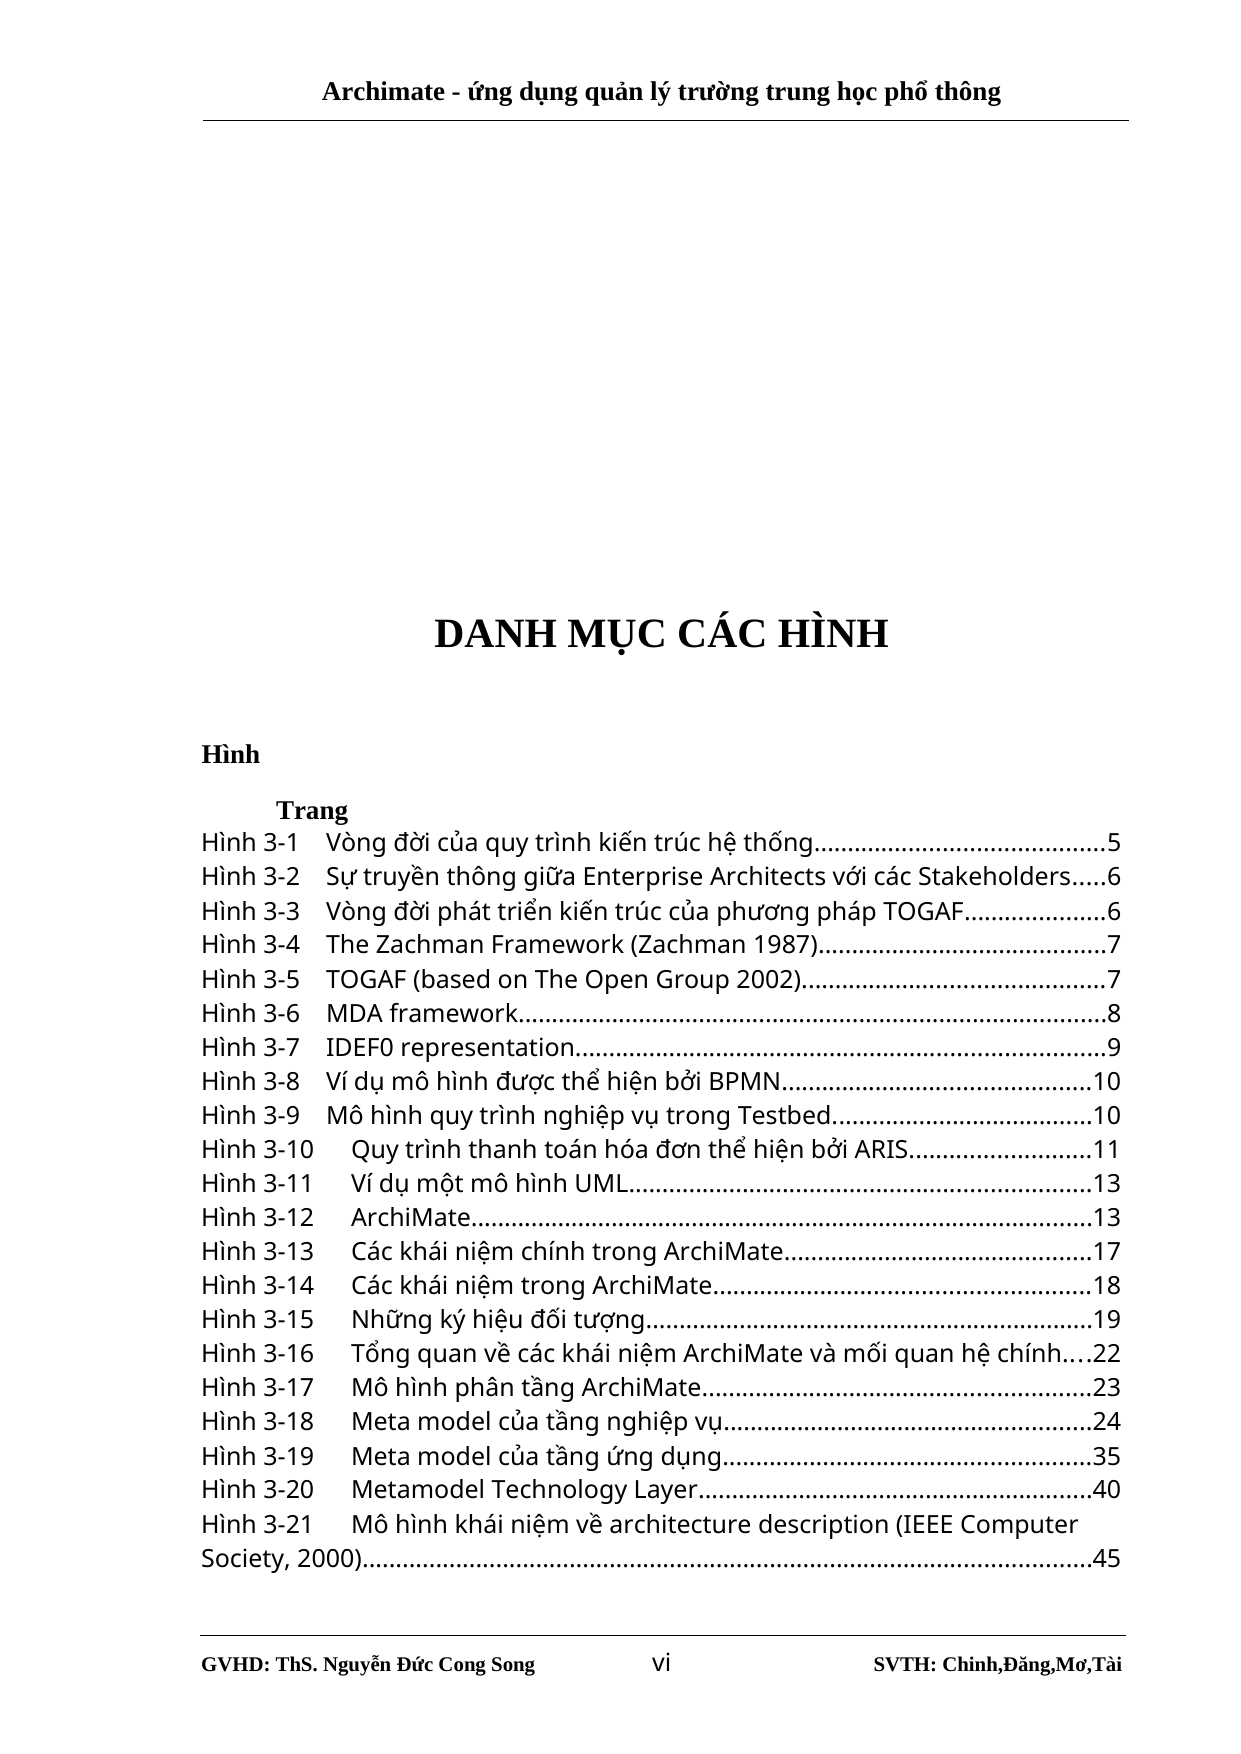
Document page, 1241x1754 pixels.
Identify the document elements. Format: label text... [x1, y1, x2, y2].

subtitle DANH MỤC CÁC HÌNH [201, 609, 1122, 657]
text Hình 3-19 Meta model của tầng ứng dụng 35 [201, 1438, 1122, 1472]
text Hình 3-5 TOGAF (based on The Open Group 2002). 7 [201, 961, 1122, 995]
text Hình 3-21 Mô hình khái niệm về architecture description (IEEE Computer Society, 2000) 45 [201, 1506, 1122, 1574]
text Hình 3-18 Meta model của tầng nghiệp vụ 24 [201, 1404, 1122, 1438]
text Hình 3-16 Tổng quan về các khái niệm ArchiMate và mối quan hệ chính. 22 [201, 1336, 1122, 1370]
text Hình 3-11 Ví dụ một mô hình UML 13 [201, 1166, 1122, 1200]
text Hình 3-2 Sự truyền thông giữa Enterprise Architects với các Stakeholders 6 [201, 859, 1122, 893]
text Hình 3-6 MDA framework. 8 [201, 995, 1122, 1029]
text Hình 3-9 Mô hình quy trình nghiệp vụ trong Testbed. 10 [201, 1097, 1122, 1132]
text Hình 3-20 Metamodel Technology Layer 40 [201, 1472, 1122, 1506]
text Hình 3-7 IDEF0 representation. 9 [201, 1029, 1122, 1063]
text Hình 3-15 Những ký hiệu đối tượng 19 [201, 1302, 1122, 1336]
text Hình 3-1 Vòng đời của quy trình kiến trúc hệ thống 5 [201, 825, 1122, 859]
text Hình 3-10 Quy trình thanh toán hóa đơn thể hiện bởi ARIS. 11 [201, 1132, 1122, 1166]
text Hình 3-14 Các khái niệm trong ArchiMate 18 [201, 1268, 1122, 1302]
text Hình 3-3 Vòng đời phát triển kiến trúc của phương pháp TOGAF 6 [201, 893, 1122, 927]
text Hình 3-13 Các khái niệm chính trong ArchiMate 17 [201, 1234, 1122, 1268]
text Hình 3-8 Ví dụ mô hình được thể hiện bởi BPMN 10 [201, 1063, 1122, 1097]
text Hình 3-12 ArchiMate 13 [201, 1200, 1122, 1234]
text Hình 3-4 The Zachman Framework (Zachman 1987) 7 [201, 927, 1122, 961]
text Hình Trang [201, 738, 1122, 769]
text Hình 3-17 Mô hình phân tầng ArchiMate 23 [201, 1370, 1122, 1404]
